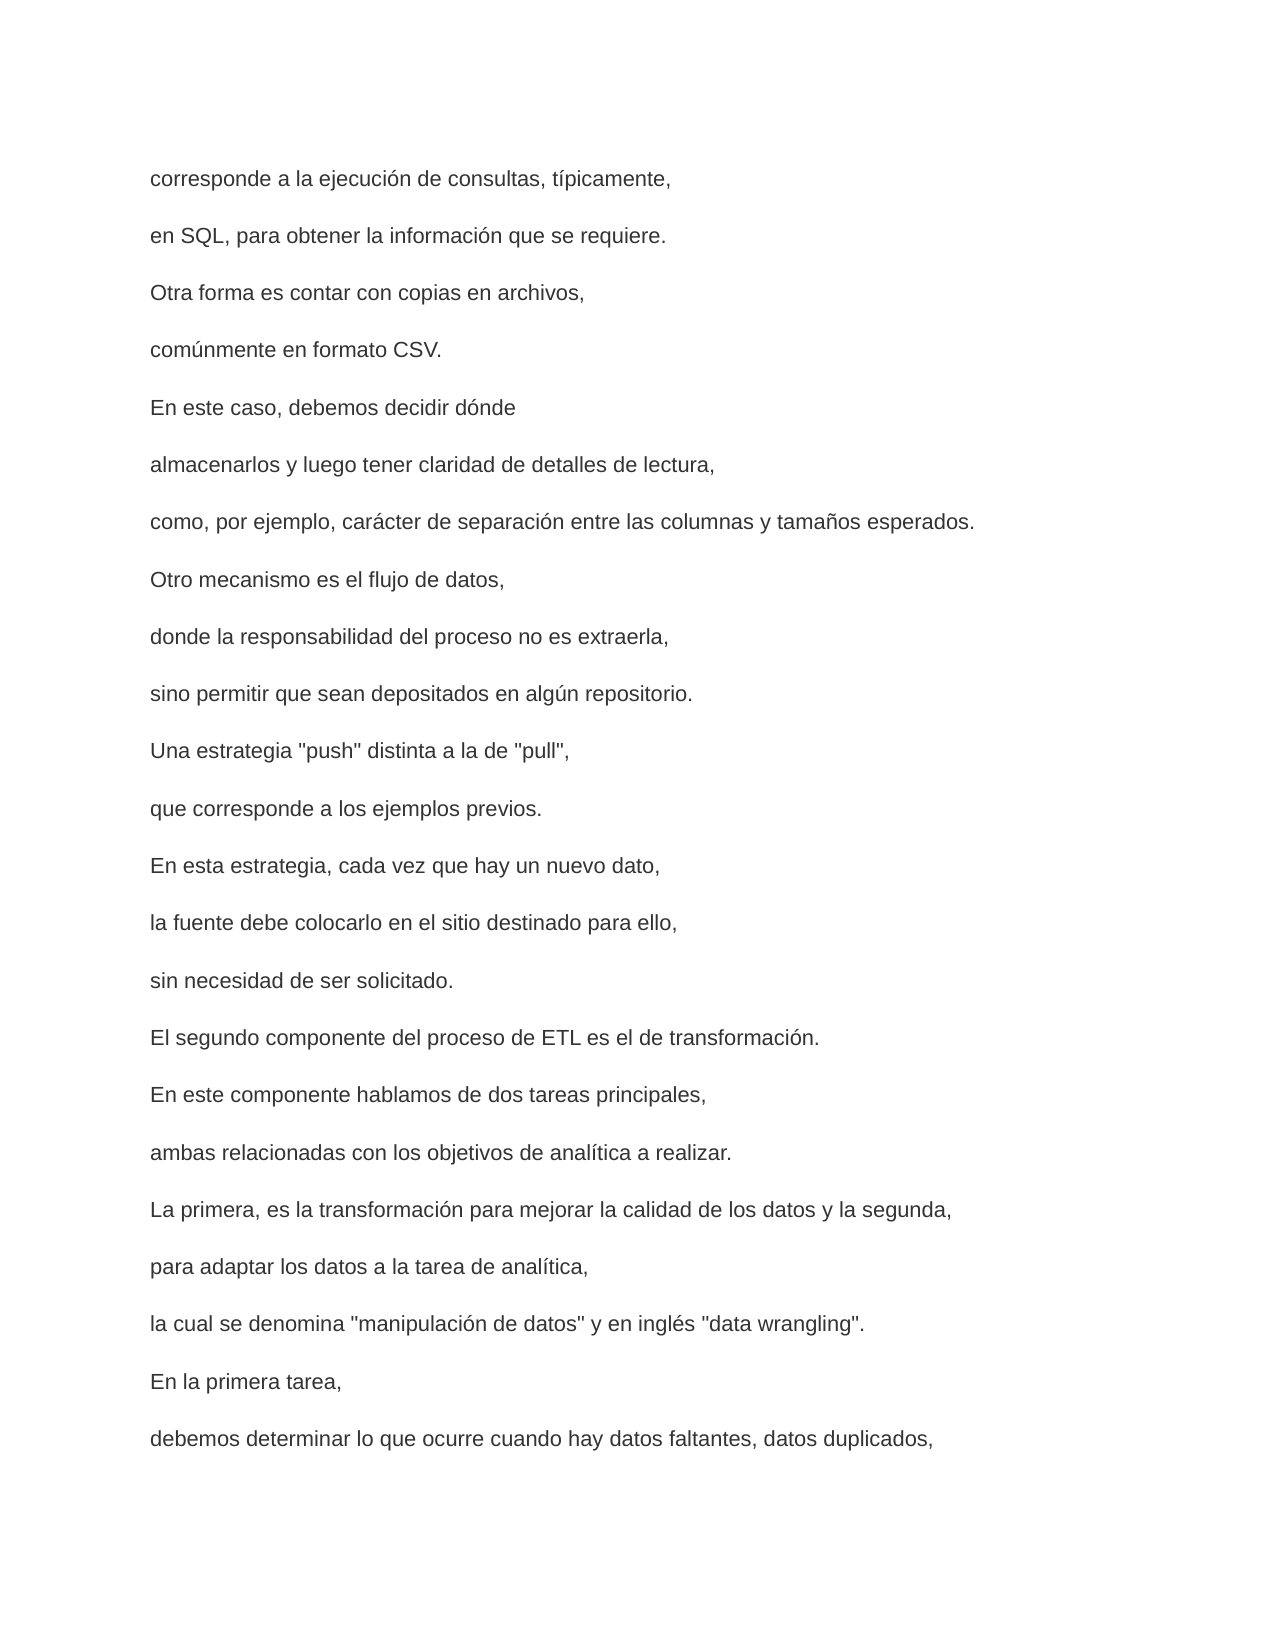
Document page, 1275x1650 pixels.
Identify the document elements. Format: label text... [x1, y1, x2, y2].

text La primera, es la transformación para mejorar la calidad de los datos y la segunda, [150, 1181, 1125, 1222]
text En la primera tarea, [150, 1353, 1125, 1394]
text donde la responsabilidad del proceso no es extraerla, [150, 608, 1125, 649]
text sino permitir que sean depositados en algún repositorio. [150, 666, 1125, 706]
text sin necesidad de ser solicitado. [150, 952, 1125, 993]
text debemos determinar lo que ocurre cuando hay datos faltantes, datos duplicados, [150, 1410, 1125, 1451]
text En este caso, debemos decidir dónde [150, 379, 1125, 420]
text comúnmente en formato CSV. [150, 322, 1125, 362]
text El segundo componente del proceso de ETL es el de transformación. [150, 1009, 1125, 1050]
text ambas relacionadas con los objetivos de analítica a realizar. [150, 1124, 1125, 1164]
text almacenarlos y luego tener claridad de detalles de lectura, [150, 436, 1125, 477]
text En este componente hablamos de dos tareas principales, [150, 1067, 1125, 1107]
text Otro mecanismo es el flujo de datos, [150, 551, 1125, 592]
text Otra forma es contar con copias en archivos, [150, 264, 1125, 305]
text Una estrategia "push" distinta a la de "pull", [150, 723, 1125, 763]
text en SQL, para obtener la información que se requiere. [150, 207, 1125, 248]
text la fuente debe colocarlo en el sitio destinado para ello, [150, 895, 1125, 935]
text como, por ejemplo, carácter de separación entre las columnas y tamaños esperados. [150, 494, 1125, 534]
text para adaptar los datos a la tarea de analítica, [150, 1238, 1125, 1279]
text corresponde a la ejecución de consultas, típicamente, [150, 150, 1125, 191]
text En esta estrategia, cada vez que hay un nuevo dato, [150, 837, 1125, 878]
text que corresponde a los ejemplos previos. [150, 780, 1125, 821]
text la cual se denomina "manipulación de datos" y en inglés "data wrangling". [150, 1296, 1125, 1336]
